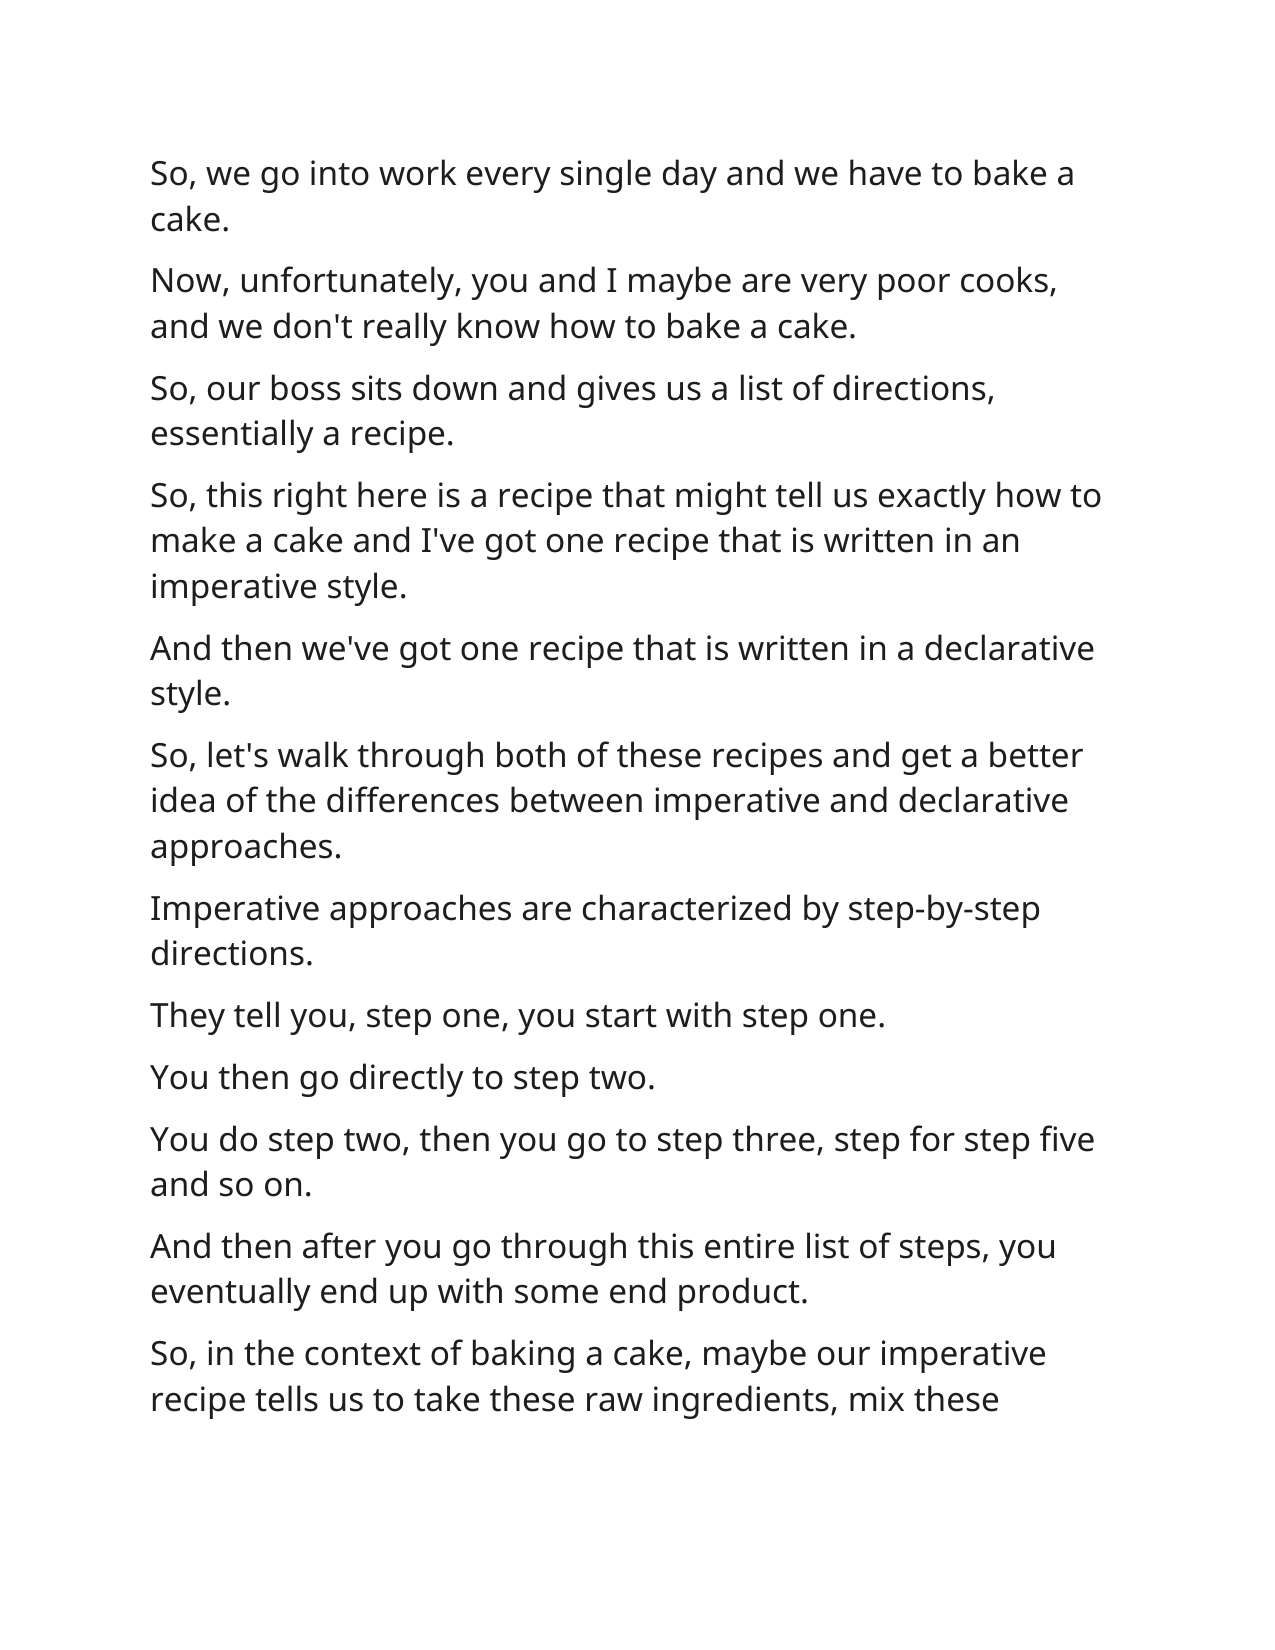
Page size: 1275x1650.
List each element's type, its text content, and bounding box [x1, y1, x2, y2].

text So, let's walk through both of these recipes and get a better idea of the differences between imperative and declarative approaches. [150, 732, 1125, 868]
text You then go directly to step two. [150, 1054, 1125, 1099]
text Now, unfortunately, you and I maybe are very poor cooks, and we don't really know how to bake a cake. [150, 257, 1125, 348]
text You do step two, then you go to step three, step for step five and so on. [150, 1116, 1125, 1206]
text So, we go into work every single day and we have to bake a cake. [150, 150, 1125, 241]
text They tell you, step one, you start with step one. [150, 992, 1125, 1037]
text Imperative approaches are characterized by step-by-step directions. [150, 884, 1125, 975]
text So, our boss sits down and gives us a list of directions, essentially a recipe. [150, 364, 1125, 455]
text And then we've got one recipe that is written in a declarative style. [150, 624, 1125, 715]
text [150, 1330, 1125, 1421]
text So, this right here is a recipe that might tell us exactly how to make a cake and I've got one recipe that is written in an imperative style. [150, 472, 1125, 608]
text And then after you go through this entire list of steps, you eventually end up with some end product. [150, 1223, 1125, 1314]
